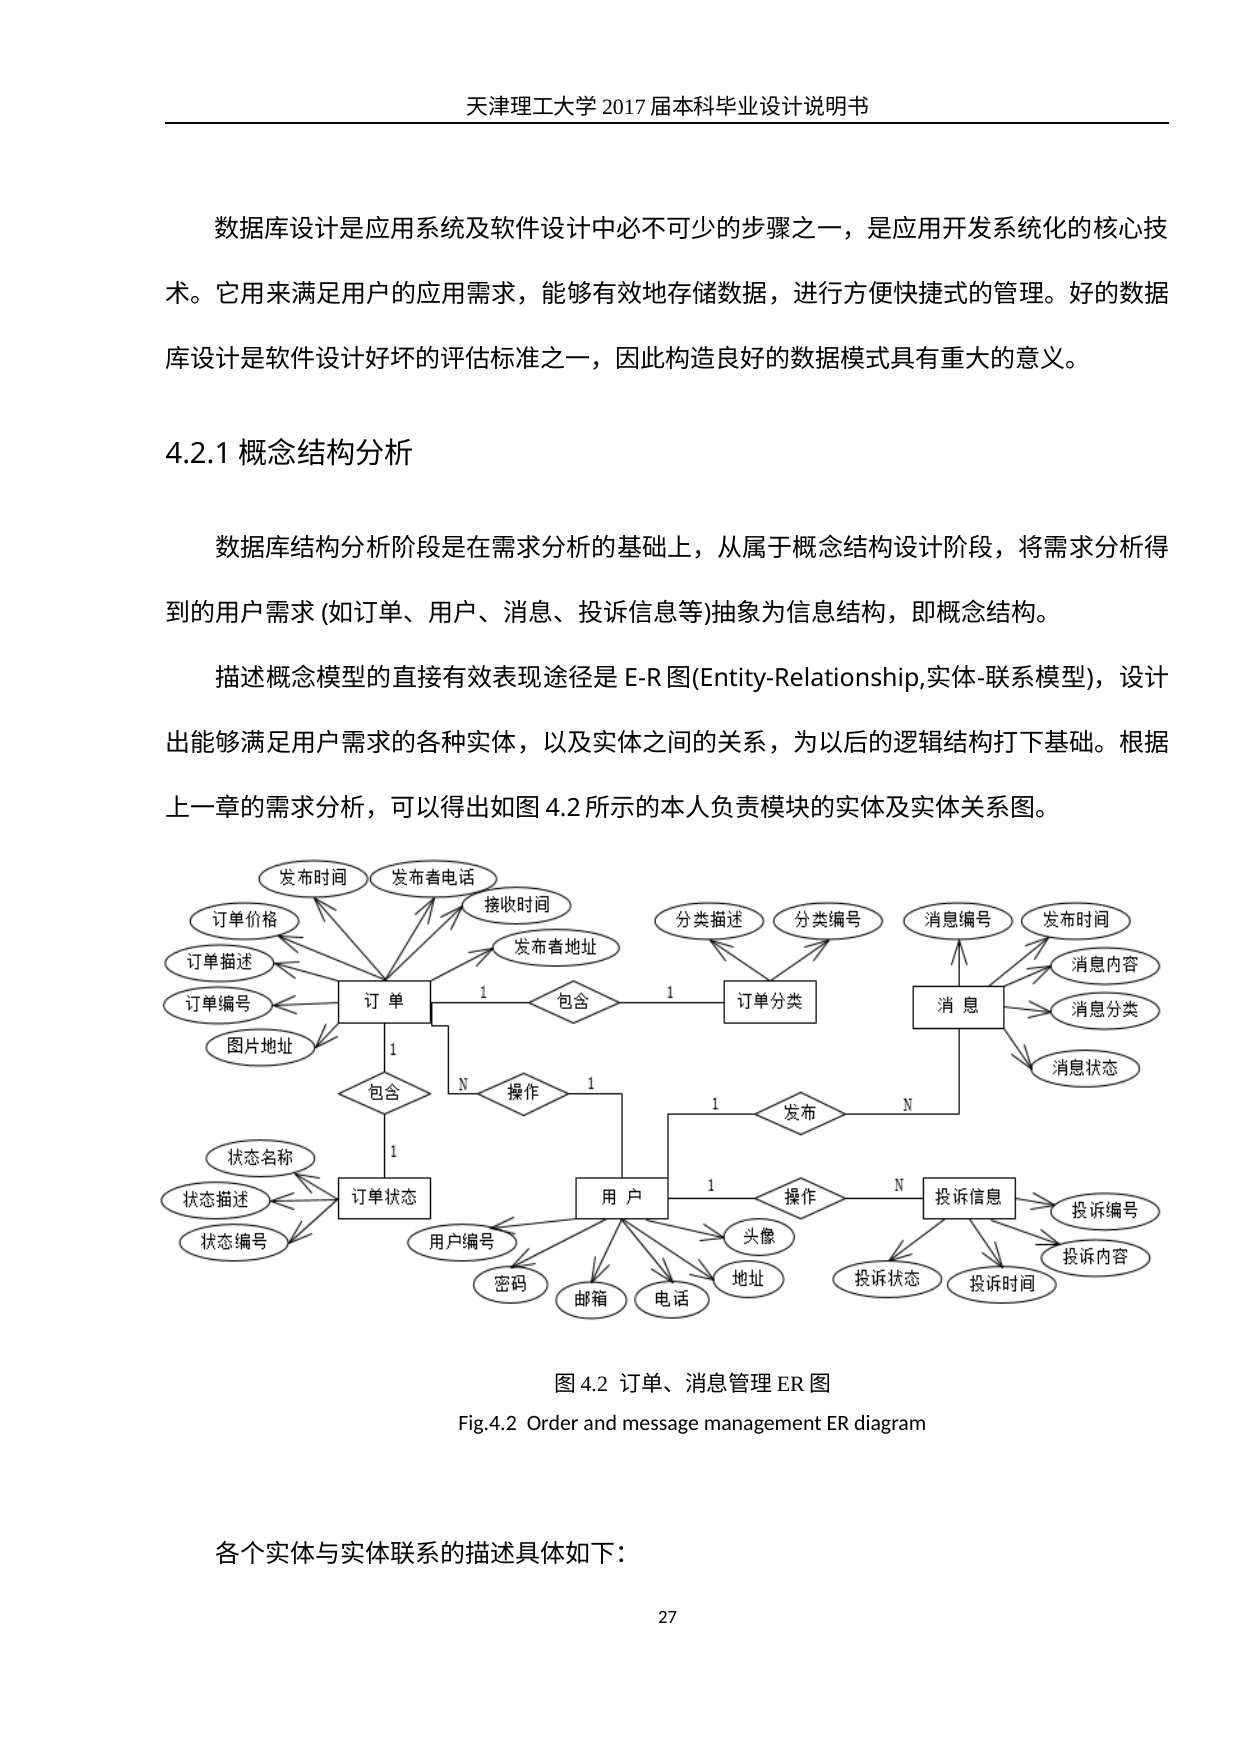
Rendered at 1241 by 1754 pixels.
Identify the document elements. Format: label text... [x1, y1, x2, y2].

text 描述概念模型的直接有效表现途径是E-R图(Entity-Relationship,实体-联系模型)，设计出能够满足用户需求的各种实体，以及实体之间的关系，为以后的逻辑结构打下基础。根据上一章的需求分析，可以得出如图4.2所示的本人负责模块的实体及实体关系图。 [165, 643, 1169, 838]
text Fig.4.2 Order and message management ER diagram [165, 1406, 1169, 1439]
text 数据库设计是应用系统及软件设计中必不可少的步骤之一，是应用开发系统化的核心技术。它用来满足用户的应用需求，能够有效地存储数据，进行方便快捷式的管理。好的数据库设计是软件设计好坏的评估标准之一，因此构造良好的数据模式具有重大的意义。 [165, 194, 1169, 389]
subtitle 4.2.1 概念结构分析 [165, 418, 1169, 483]
text 各个实体与实体联系的描述具体如下： [165, 1519, 1169, 1584]
text 数据库结构分析阶段是在需求分析的基础上，从属于概念结构设计阶段，将需求分析得到的用户需求 (如订单、用户、消息、投诉信息等)抽象为信息结构，即概念结构。 [165, 513, 1169, 643]
picture [158, 850, 1163, 1327]
